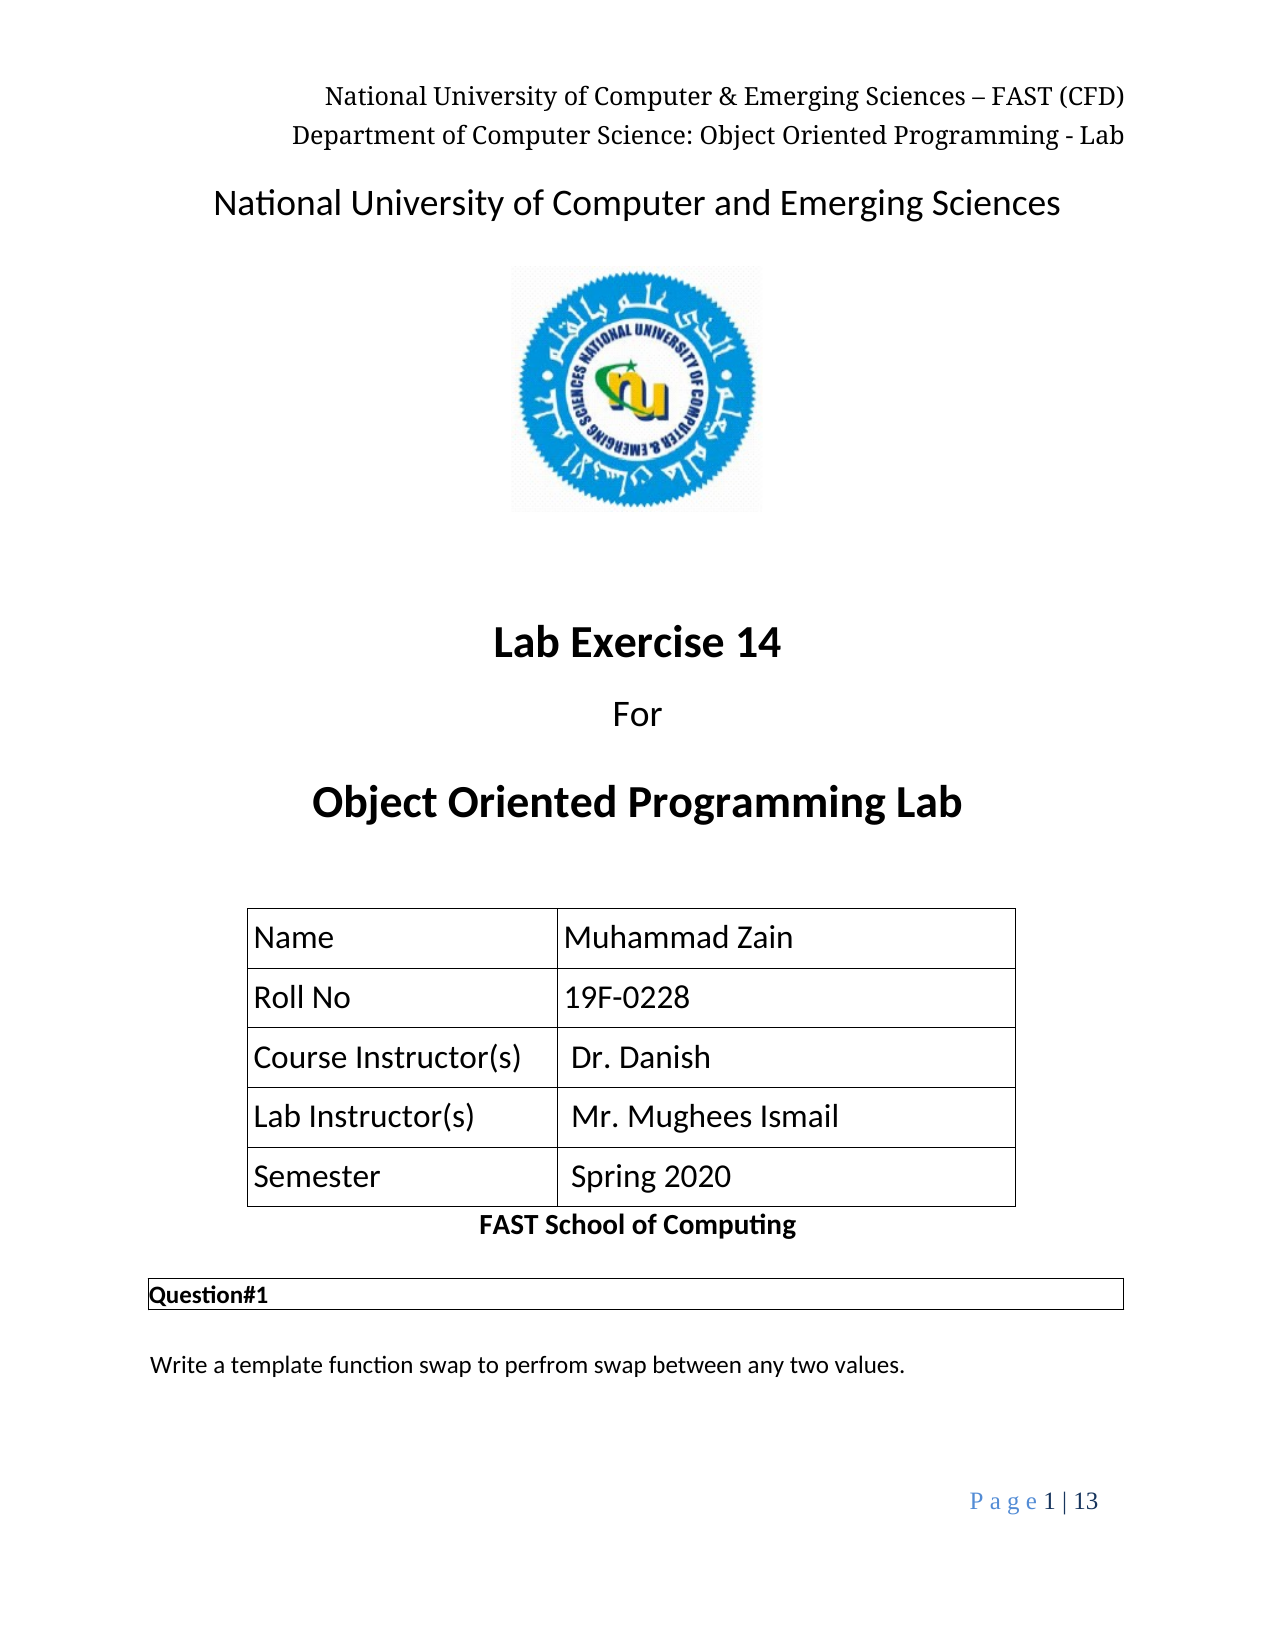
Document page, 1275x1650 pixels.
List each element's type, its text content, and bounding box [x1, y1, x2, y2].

table_cell Dr. Danish [558, 1028, 1015, 1087]
text For [151, 690, 1123, 736]
table_header Name [248, 909, 557, 968]
table_cell Semester [248, 1148, 557, 1206]
text National University of Computer and Emerging Sciences [213, 178, 1123, 224]
picture [511, 266, 763, 512]
table_cell Spring 2020 [558, 1148, 1015, 1206]
table_cell Lab Instructor(s) [248, 1088, 557, 1146]
text FAST School of Computing [151, 1206, 1123, 1242]
table_cell 19F-0228 [558, 969, 1015, 1027]
text Question#1 [149, 1279, 1123, 1309]
table_cell Course Instructor(s) [248, 1028, 557, 1087]
table_cell Mr. Mughees Ismail [558, 1088, 1015, 1146]
table_header Muhammad Zain [558, 909, 1015, 968]
subtitle Object Oriented Programming Lab [151, 773, 1123, 829]
text Lab Exercise 14 [151, 613, 1123, 669]
text Write a template function swap to perfrom swap between any two values. [150, 1349, 1123, 1380]
table_cell Roll No [248, 969, 557, 1027]
